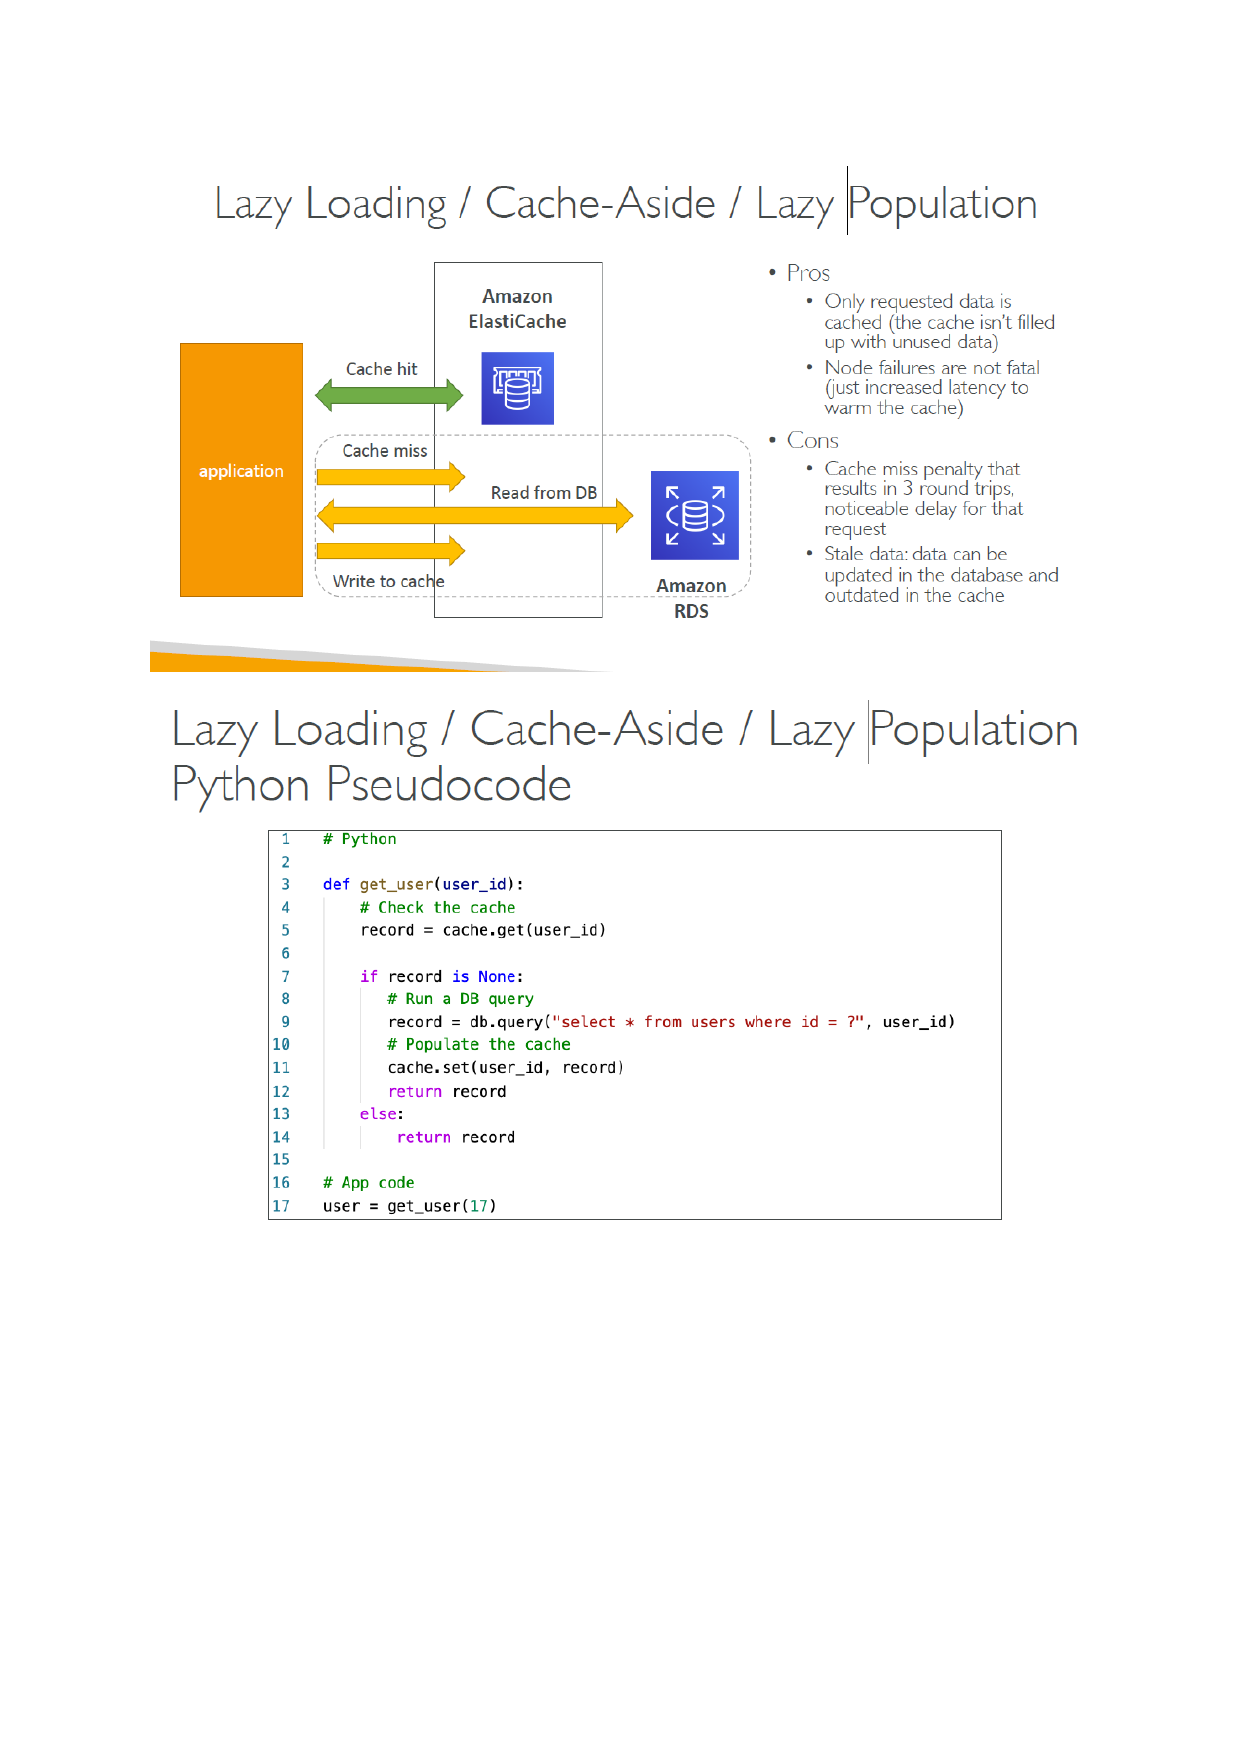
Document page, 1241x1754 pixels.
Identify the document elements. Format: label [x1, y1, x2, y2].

picture [150, 150, 1091, 672]
picture [150, 700, 1091, 1238]
